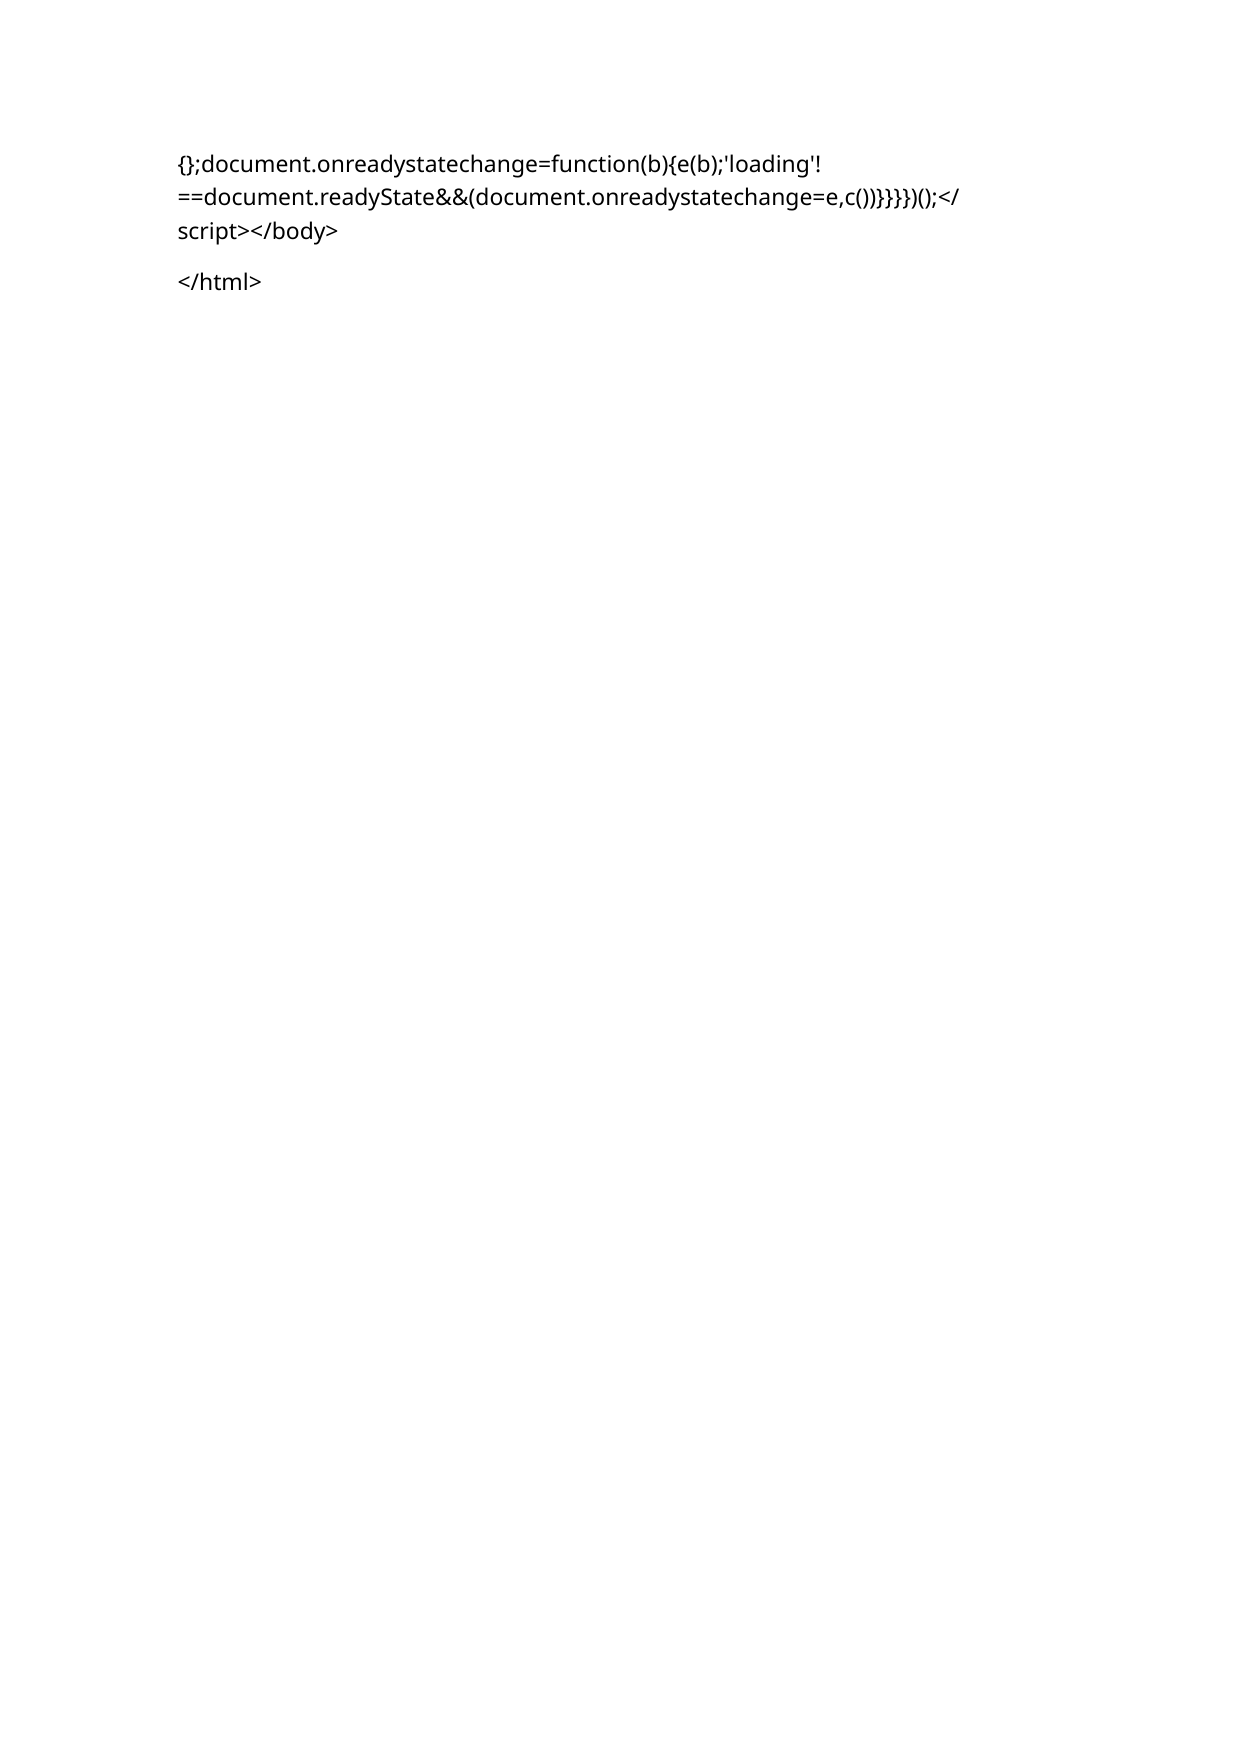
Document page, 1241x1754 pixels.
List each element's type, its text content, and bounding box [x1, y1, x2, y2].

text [177, 148, 1063, 246]
text </html> [177, 266, 1063, 297]
